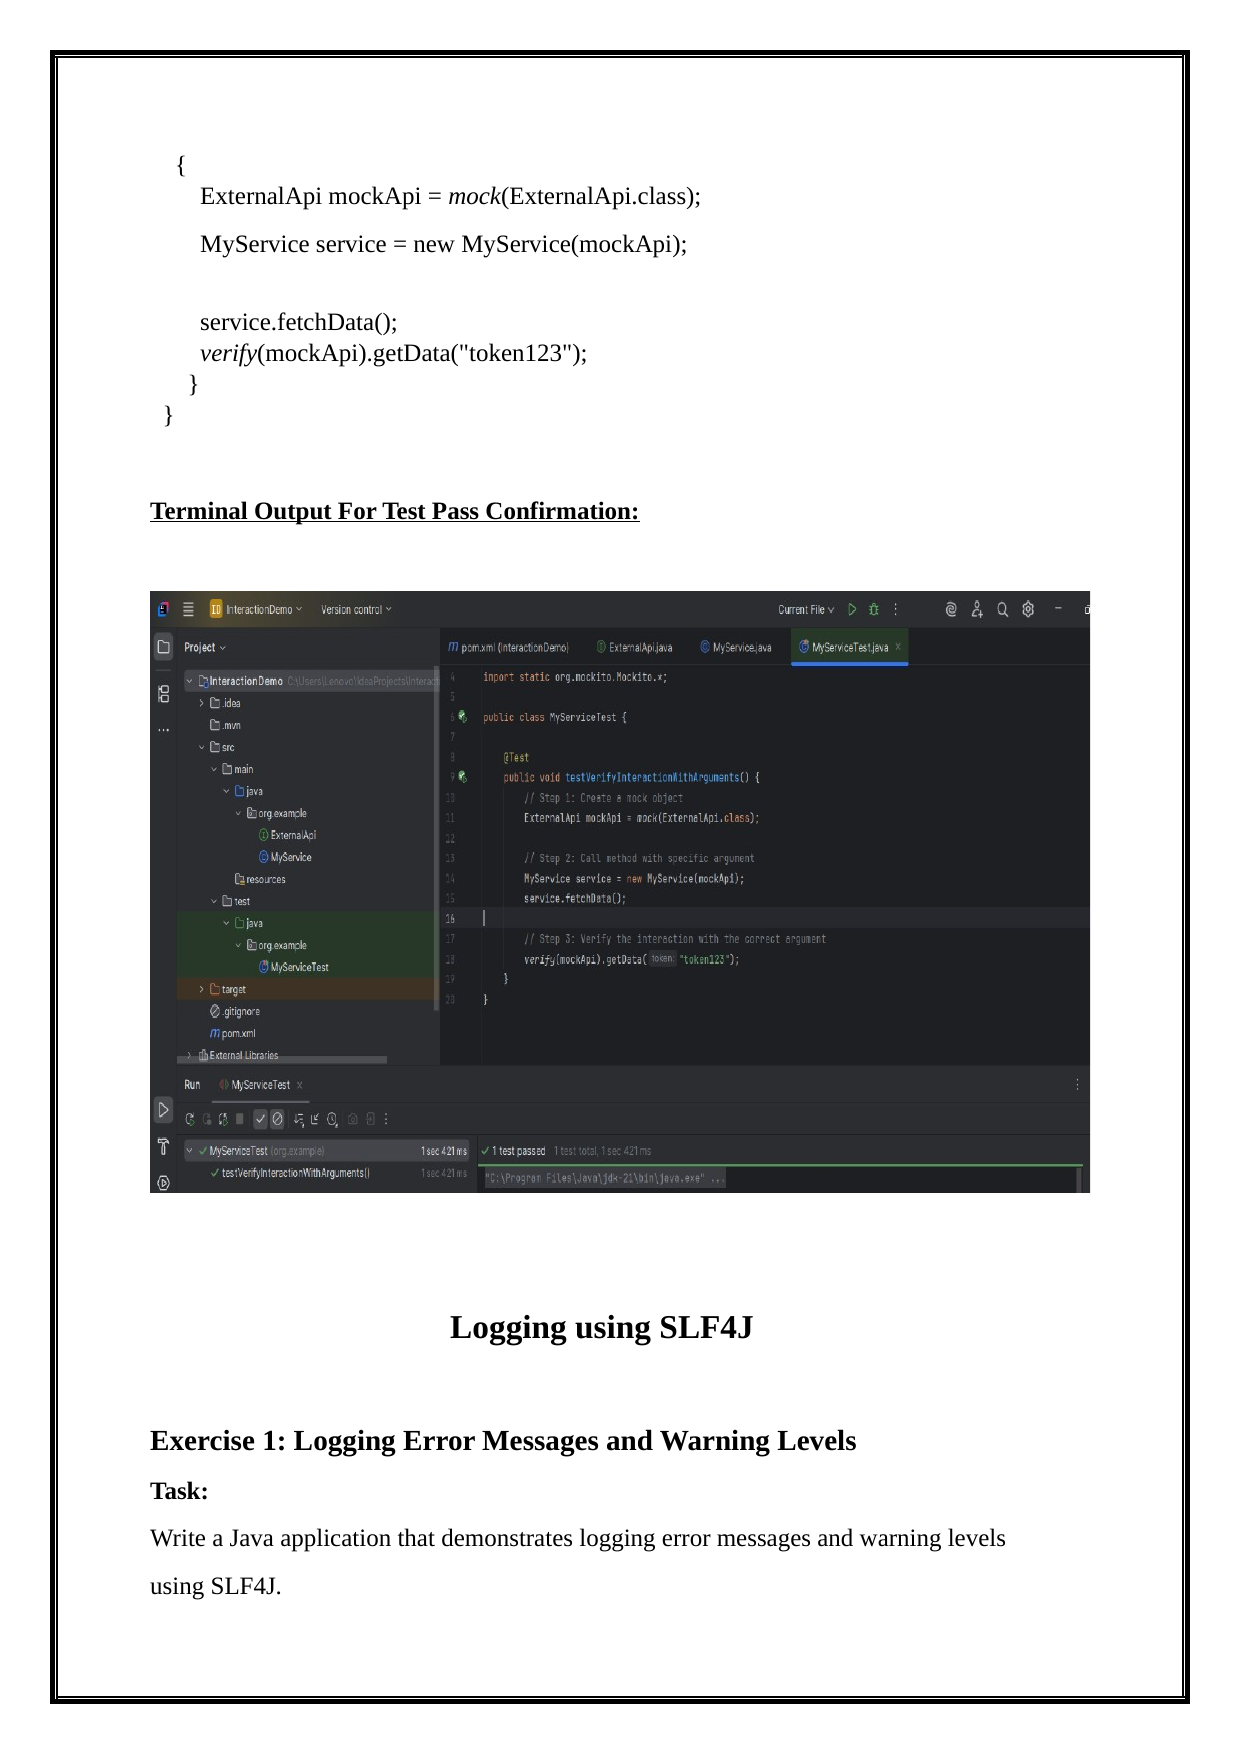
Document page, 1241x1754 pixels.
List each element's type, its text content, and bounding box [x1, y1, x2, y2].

text Exercise 1: Logging Error Messages and Warning Levels [150, 1423, 1090, 1457]
text using SLF4J. [150, 1571, 1090, 1600]
text service.fetchData(); verify(mockApi).getData("token123"); } } [150, 276, 1090, 429]
text Task: [150, 1476, 1090, 1504]
picture [150, 591, 1091, 1193]
text MyService service = new MyService(mockApi); [150, 229, 1090, 257]
text Logging using SLF4J [150, 1307, 1090, 1345]
text Write a Java application that demonstrates logging error messages and warning levels [150, 1523, 1090, 1552]
text { ExternalApi mockApi = mock(ExternalApi.class); [150, 150, 1090, 210]
text Terminal Output For Test Pass Confirmation: [150, 496, 1090, 525]
